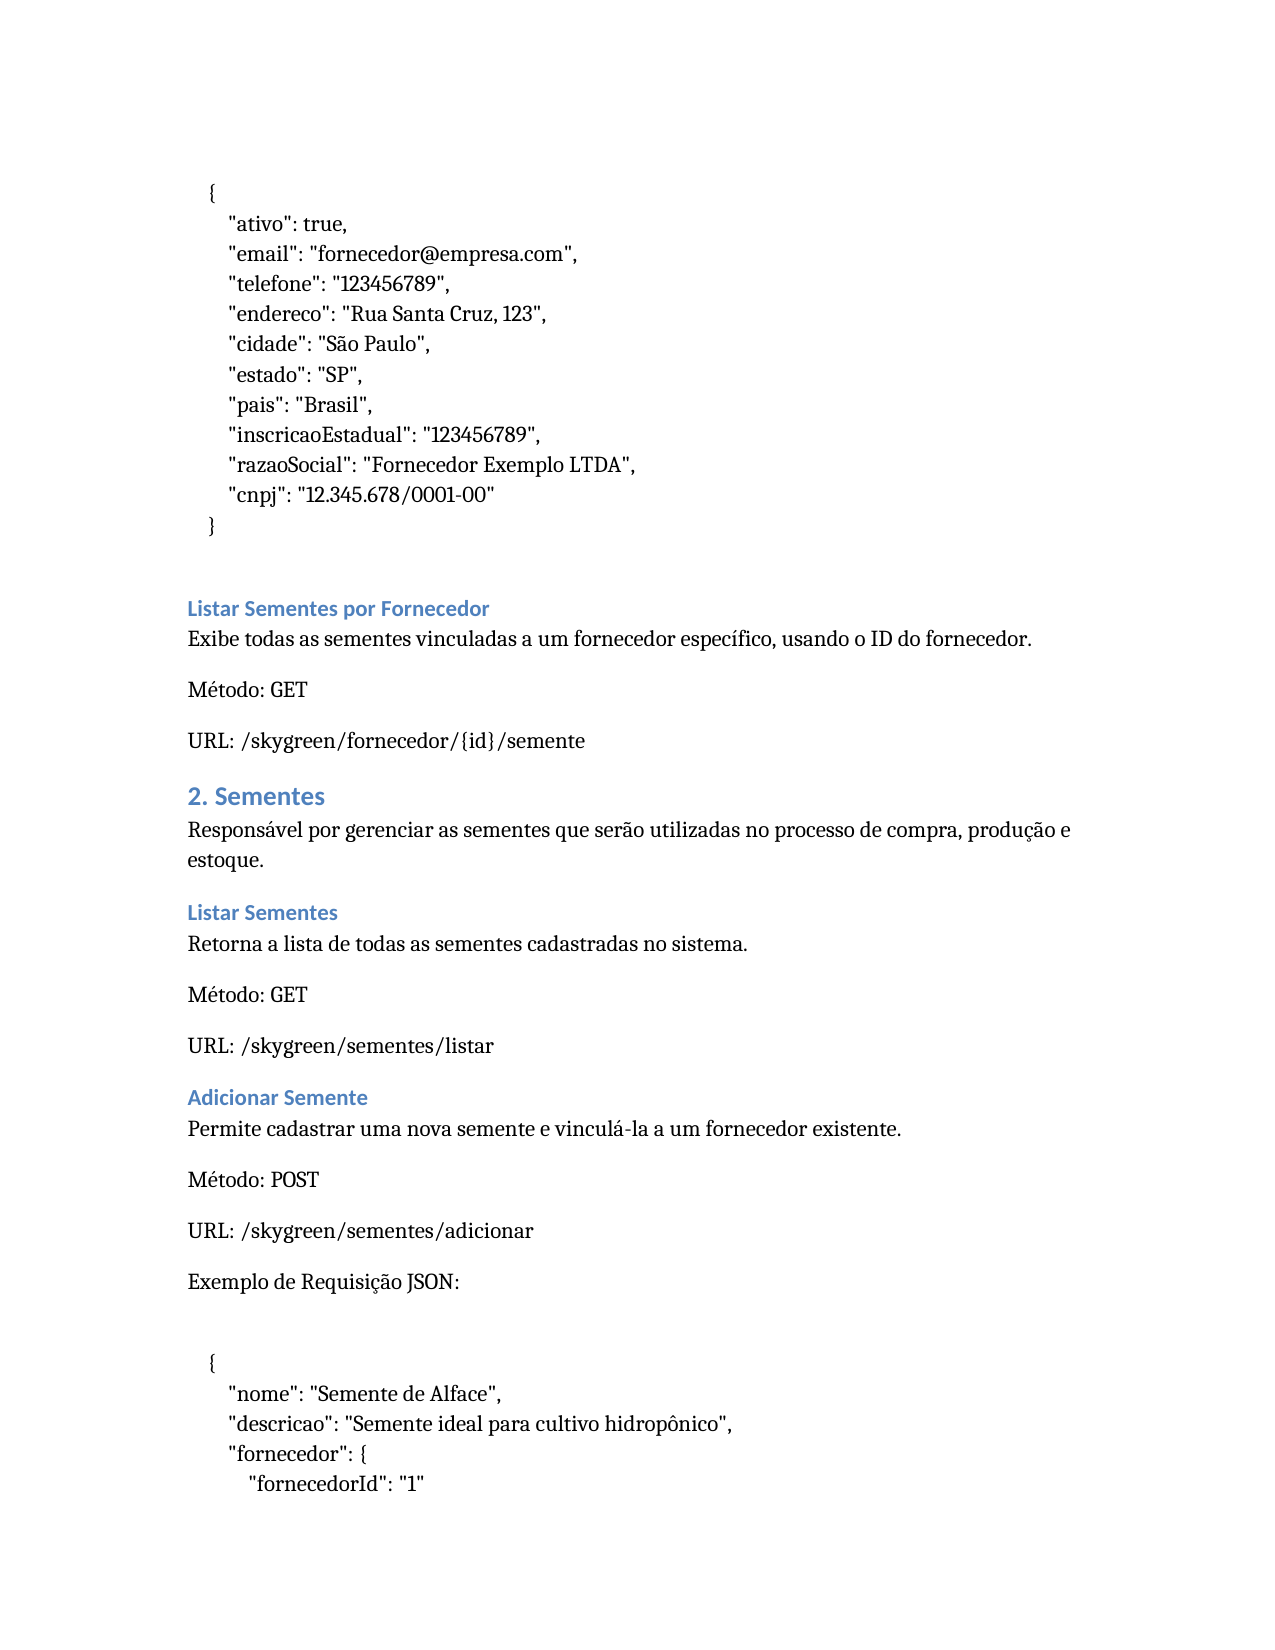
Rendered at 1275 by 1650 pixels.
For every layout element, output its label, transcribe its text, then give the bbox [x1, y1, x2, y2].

text Retorna a lista de todas as sementes cadastradas no sistema. [187, 930, 1087, 957]
subtitle Listar Sementes [187, 898, 1087, 926]
text Exemplo de Requisição JSON: [187, 1269, 1087, 1295]
text Responsável por gerenciar as sementes que serão utilizadas no processo de compra, produção e estoque. [187, 817, 1087, 873]
text Método: GET [187, 677, 1087, 703]
subtitle Adicionar Semente [187, 1083, 1087, 1112]
subtitle 2. Sementes [187, 779, 1087, 812]
text URL: /skygreen/sementes/adicionar [187, 1218, 1087, 1244]
text Método: POST [187, 1167, 1087, 1193]
text URL: /skygreen/fornecedor/{id}/semente [187, 728, 1087, 754]
text Exibe todas as sementes vinculadas a um fornecedor específico, usando o ID do fornecedor. [187, 626, 1087, 652]
text URL: /skygreen/sementes/listar [187, 1032, 1087, 1059]
subtitle Listar Sementes por Fornecedor [187, 594, 1087, 622]
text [187, 1320, 1087, 1497]
text Permite cadastrar uma nova semente e vinculá-la a um fornecedor existente. [187, 1116, 1087, 1142]
text Método: GET [187, 981, 1087, 1008]
text { "ativo": true, "email": "fornecedor@empresa.com", "telefone": "123456789", "endereco": "Rua Santa Cruz, 123", "cidade": "São Paulo", "estado": "SP", "pais": "Brasil", "inscricaoEstadual": "123456789", "razaoSocial": "Fornecedor Exemplo LTDA", "cnpj": "12.345.678/0001-00" } [187, 150, 1087, 569]
